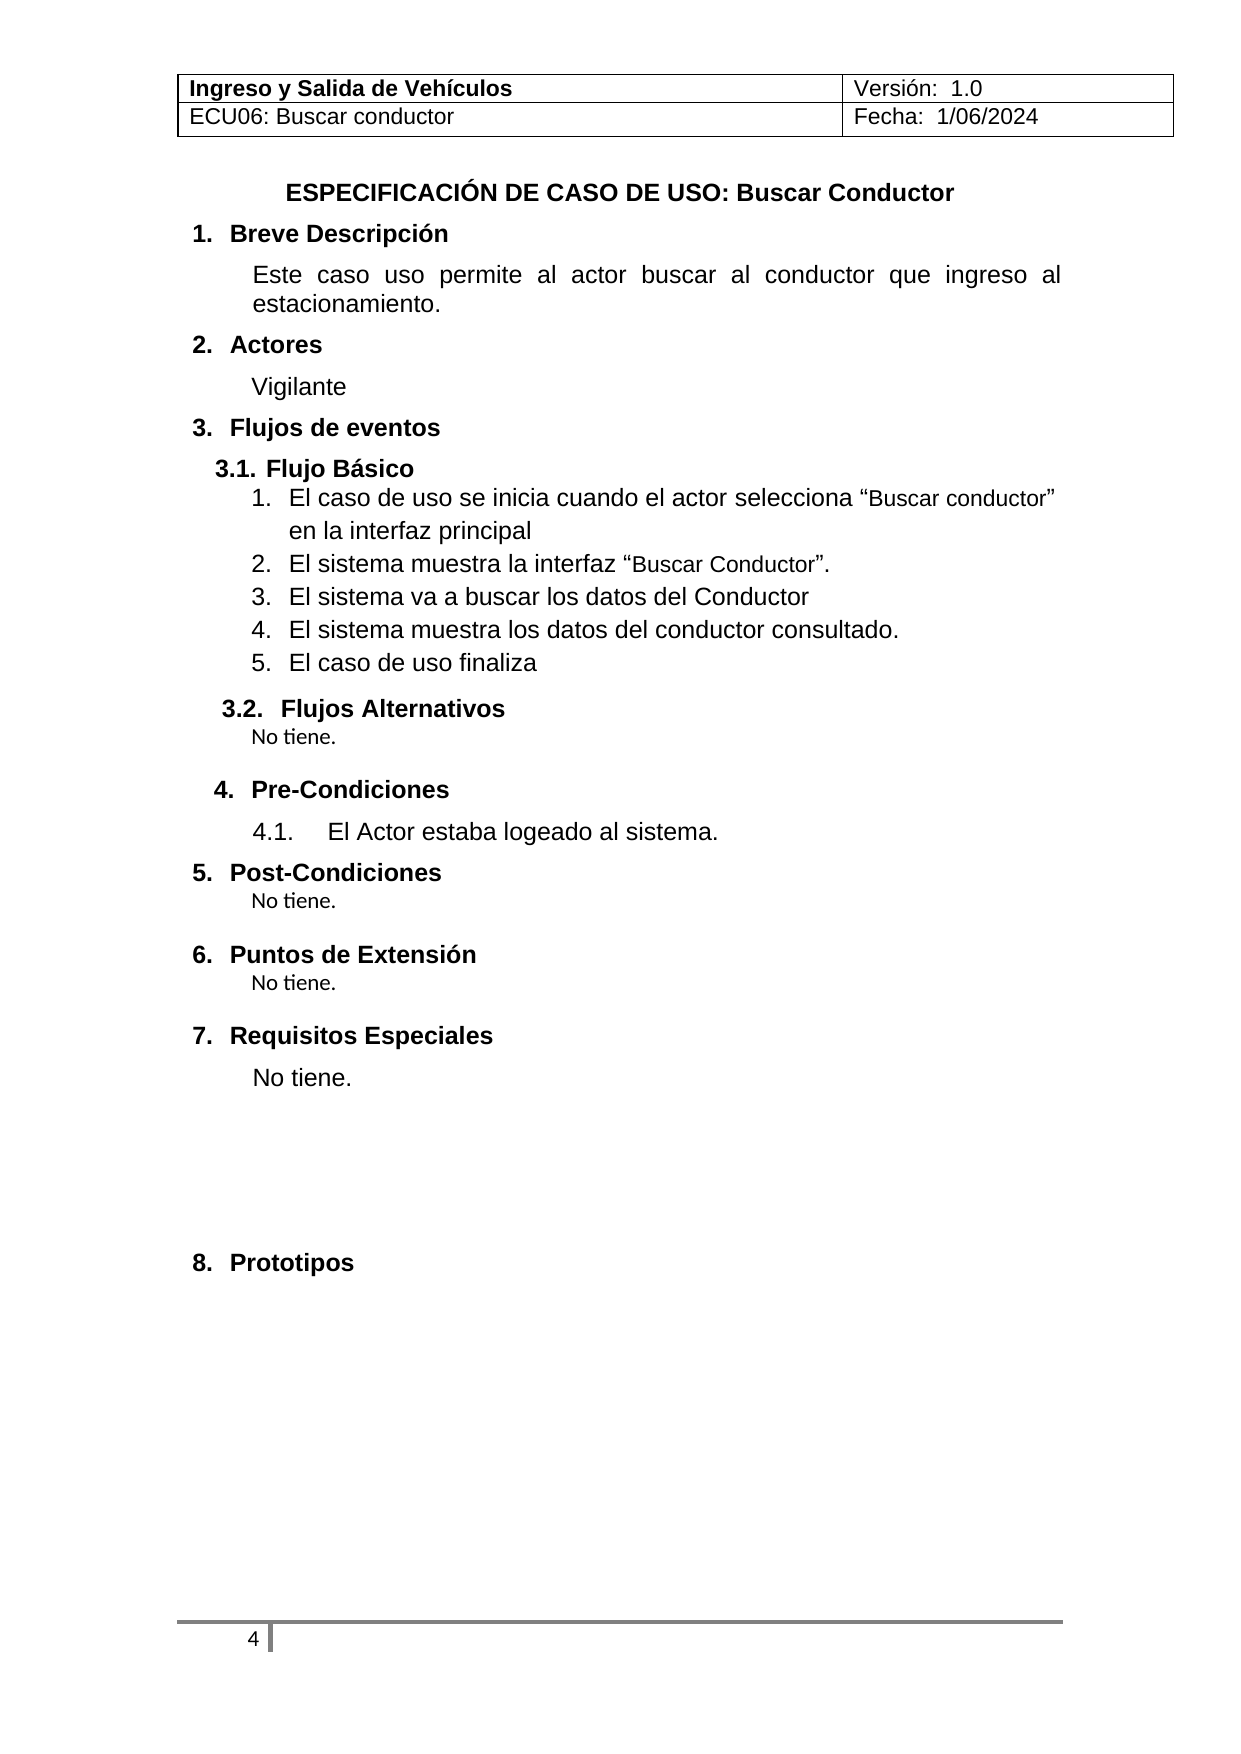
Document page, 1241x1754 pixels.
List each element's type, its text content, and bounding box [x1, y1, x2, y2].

text Vigilante [229, 372, 1063, 400]
list El sistema muestra los datos del conductor consultado. [251, 615, 1063, 644]
text No tiene. [229, 968, 1063, 996]
subtitle Flujos de eventos [192, 413, 1063, 442]
subtitle Breve Descripción [192, 219, 1063, 248]
list El caso de uso se inicia cuando el actor selecciona “Buscar conductor” en la interfaz principal [251, 483, 1063, 545]
subtitle Puntos de Extensión [192, 939, 1063, 968]
list El sistema va a buscar los datos del Conductor [251, 582, 1063, 611]
subtitle Flujos Alternativos [222, 693, 1063, 722]
subtitle Post-Condiciones [192, 858, 1063, 887]
subtitle Requisitos Especiales [192, 1021, 1063, 1050]
list No tiene. [252, 1063, 1063, 1091]
subtitle Flujo Básico [215, 454, 1063, 483]
text No tiene. [229, 887, 1063, 914]
list El caso de uso finaliza [251, 648, 1063, 677]
subtitle Prototipos [192, 1248, 1063, 1276]
list El Actor estaba logeado al sistema. [252, 817, 1063, 845]
subtitle Pre-Condiciones [213, 775, 1063, 804]
list Este caso uso permite al actor buscar al conductor que ingreso al estacionamiento. [252, 260, 1063, 318]
text No tiene. [229, 722, 1063, 750]
list El sistema muestra la interfaz “Buscar Conductor”. [251, 549, 1063, 578]
subtitle Actores [192, 330, 1063, 359]
text ESPECIFICACIÓN DE CASO DE USO: Buscar Conductor [177, 178, 1063, 207]
